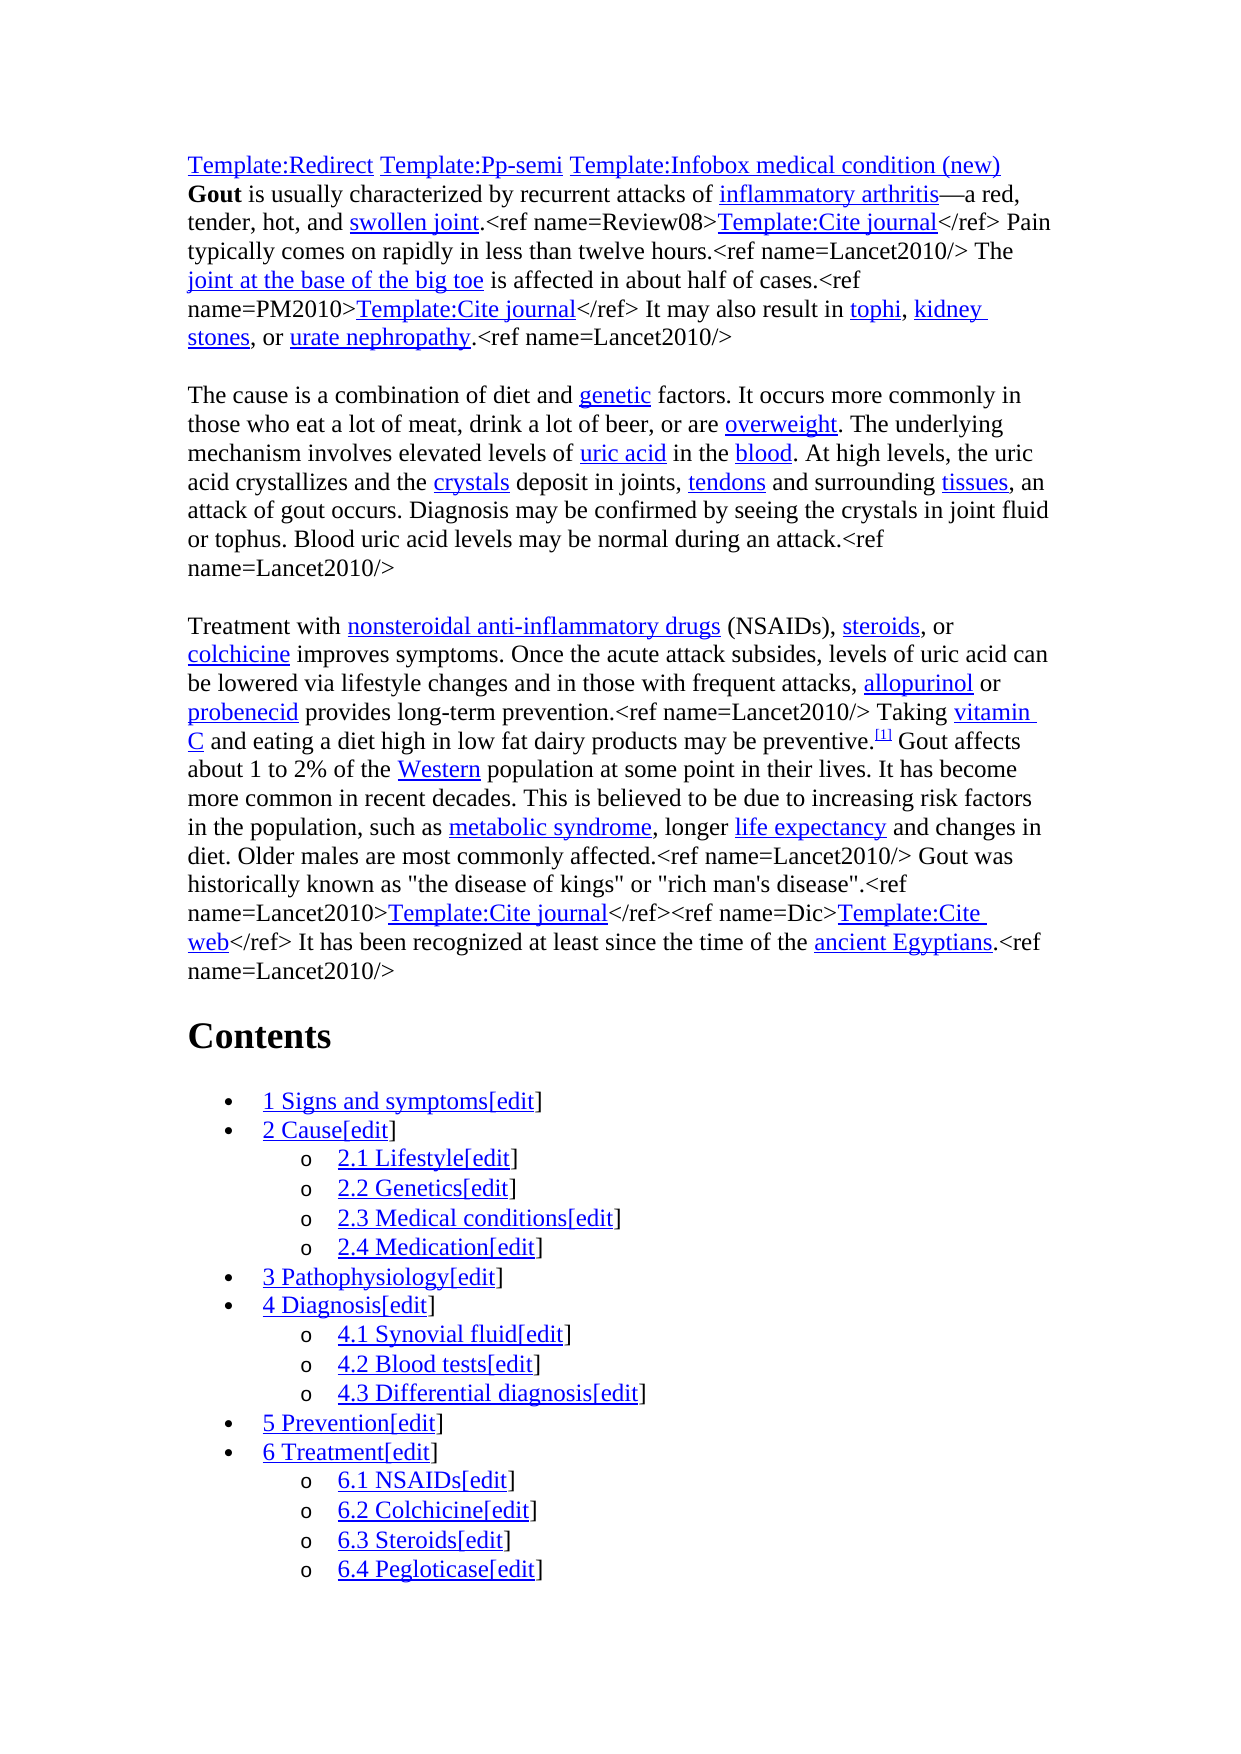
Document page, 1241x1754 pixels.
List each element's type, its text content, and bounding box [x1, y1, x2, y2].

subtitle Contents [187, 1014, 1053, 1057]
list 6 Treatment[edit] [225, 1437, 1053, 1466]
list 2.4 Medication[edit] [300, 1232, 1053, 1262]
list 5 Prevention[edit] [225, 1408, 1053, 1437]
list 4.3 Differential diagnosis[edit] [300, 1378, 1053, 1408]
list 2.2 Genetics[edit] [300, 1173, 1053, 1203]
list 6.3 Steroids[edit] [300, 1525, 1053, 1554]
list 4.1 Synovial fluid[edit] [300, 1319, 1053, 1349]
list 2 Cause[edit] [225, 1115, 1053, 1143]
list 2.1 Lifestyle[edit] [300, 1143, 1053, 1173]
list 4.2 Blood tests[edit] [300, 1349, 1053, 1378]
list 6.2 Colchicine[edit] [300, 1495, 1053, 1525]
text Treatment with nonsteroidal anti-inflammatory drugs (NSAIDs), steroids, or colchicine improves symptoms. Once the acute attack subsides, levels of uric acid can be lowered via lifestyle changes and in those with frequent attacks, allopurinol or probenecid provides long-term prevention.<ref name=Lancet2010/> Taking vitamin C and eating a diet high in low fat dairy products may be preventive.[1] Gout affects about 1 to 2% of the Western population at some point in their lives. It has become more common in recent decades. This is believed to be due to increasing risk factors in the population, such as metabolic syndrome, longer life expectancy and changes in diet. Older males are most commonly affected.<ref name=Lancet2010/> Gout was historically known as "the disease of kings" or "rich man's disease".<ref name=Lancet2010>Template:Cite journal</ref><ref name=Dic>Template:Cite web</ref> It has been recognized at least since the time of the ancient Egyptians.<ref name=Lancet2010/> [187, 611, 1053, 984]
list 4 Diagnosis[edit] [225, 1291, 1053, 1319]
list 6.1 NSAIDs[edit] [300, 1466, 1053, 1495]
list 1 Signs and symptoms[edit] [225, 1086, 1053, 1115]
text Template:Redirect Template:Pp-semi Template:Infobox medical condition (new) Gout is usually characterized by recurrent attacks of inflammatory arthritis—a red, tender, hot, and swollen joint.<ref name=Review08>Template:Cite journal</ref> Pain typically comes on rapidly in less than twelve hours.<ref name=Lancet2010/> The joint at the base of the big toe is affected in about half of cases.<ref name=PM2010>Template:Cite journal</ref> It may also result in tophi, kidney stones, or urate nephropathy.<ref name=Lancet2010/> [187, 150, 1053, 351]
text The cause is a combination of diet and genetic factors. It occurs more commonly in those who eat a lot of meat, drink a lot of beer, or are overweight. The underlying mechanism involves elevated levels of uric acid in the blood. At high levels, the uric acid crystallizes and the crystals deposit in joints, tendons and surrounding tissues, an attack of gout occurs. Diagnosis may be confirmed by seeing the crystals in joint fluid or tophus. Blood uric acid levels may be normal during an attack.<ref name=Lancet2010/> [187, 380, 1053, 582]
list 6.4 Pegloticase[edit] [300, 1554, 1053, 1584]
list 2.3 Medical conditions[edit] [300, 1203, 1053, 1232]
list 3 Pathophysiology[edit] [225, 1262, 1053, 1291]
